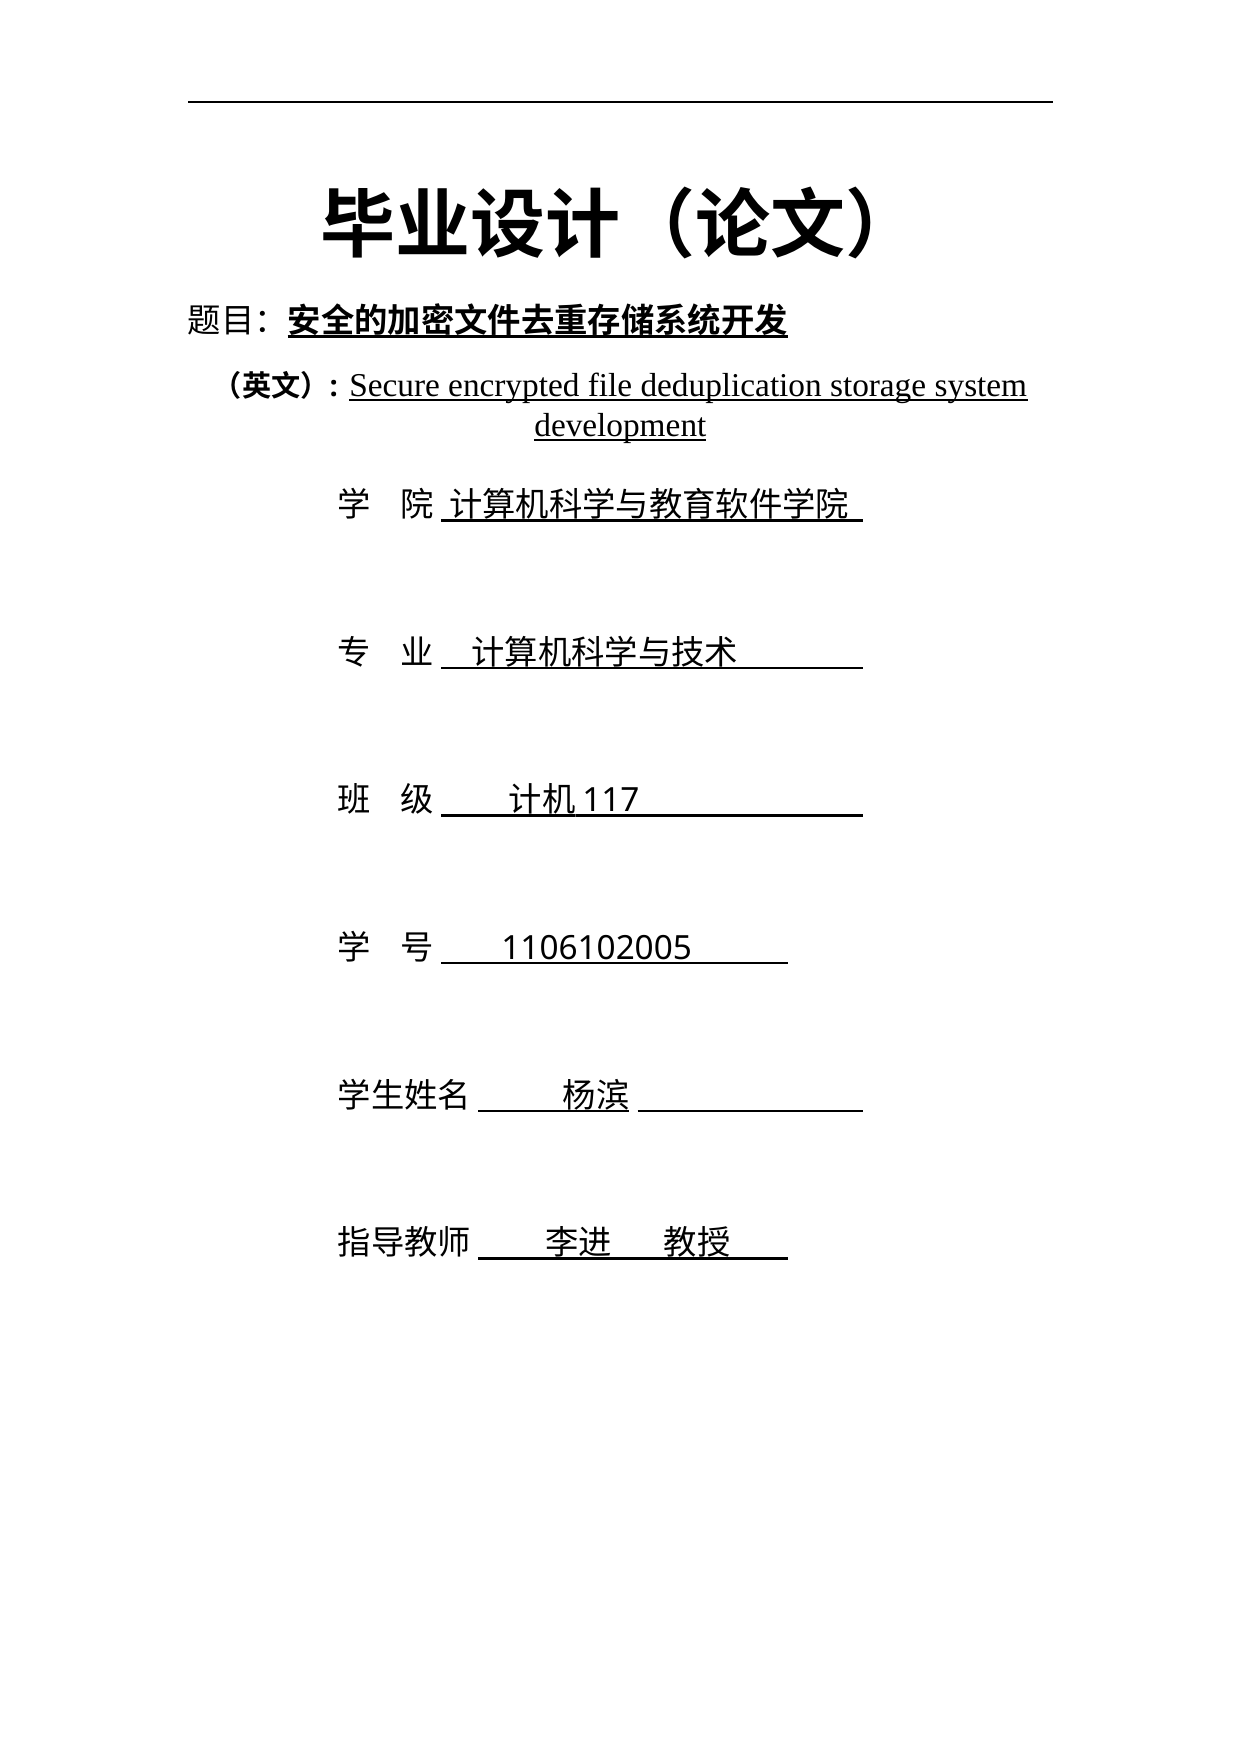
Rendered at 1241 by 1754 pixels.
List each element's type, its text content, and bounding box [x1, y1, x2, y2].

text 学 院 计算机科学与教育软件学院 [262, 464, 1053, 539]
text 毕业设计（论文） [187, 164, 1053, 273]
text 学生姓名 杨滨 [262, 1055, 1053, 1130]
text 学 号 1106102005 [262, 907, 1053, 982]
text 题目：安全的加密文件去重存储系统开发 [187, 294, 1053, 342]
text 指导教师 李进 教授 [262, 1203, 1053, 1278]
text （英文）: Secure encrypted file deduplication storage system development [187, 363, 1053, 444]
text 班 级 计机117 [262, 760, 1053, 835]
text 专 业 计算机科学与技术 [262, 612, 1053, 687]
